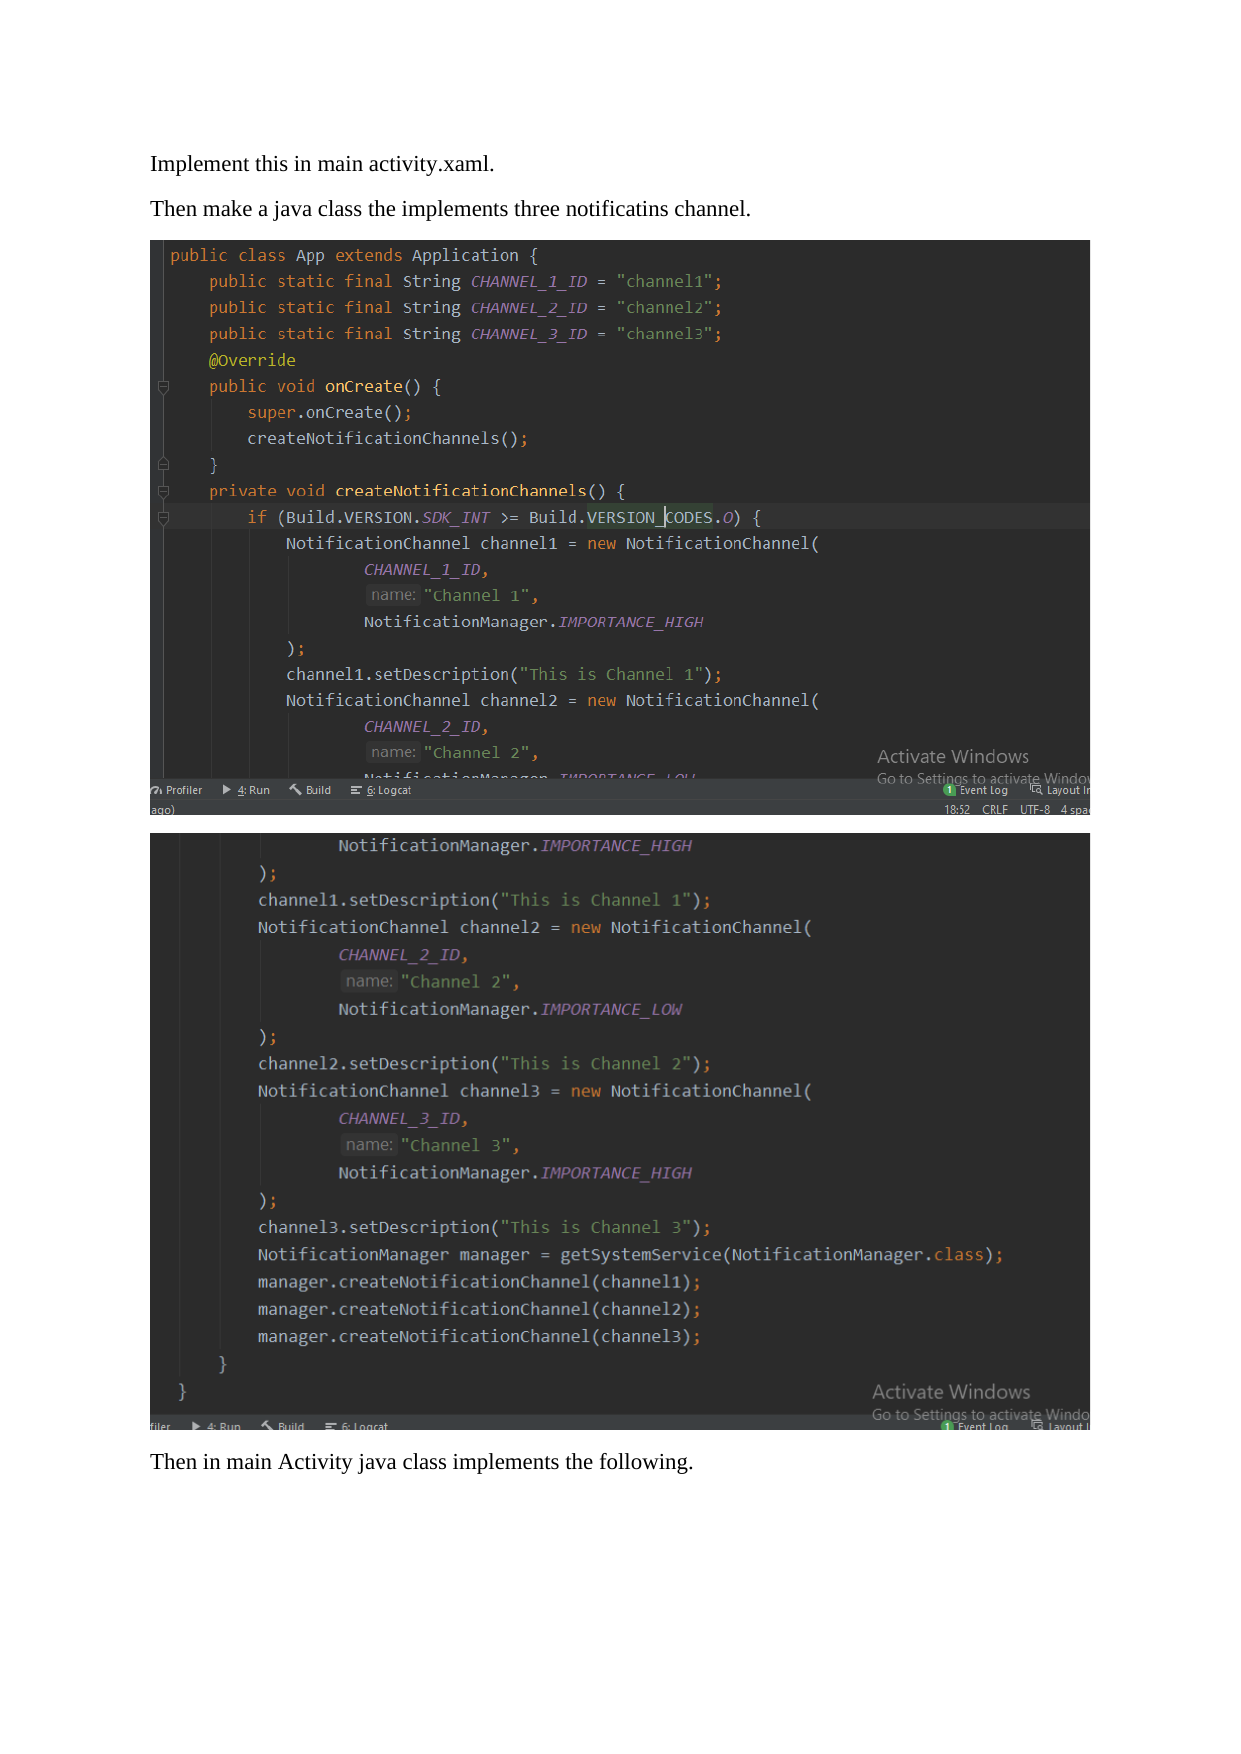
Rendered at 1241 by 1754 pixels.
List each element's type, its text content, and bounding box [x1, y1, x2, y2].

text Then make a java class the implements three notificatins channel. [150, 195, 1090, 221]
picture [150, 833, 1091, 1430]
text Implement this in main activity.xaml. [150, 150, 1090, 176]
text Then in main Activity java class implements the following. [150, 1448, 1090, 1474]
picture [150, 240, 1091, 815]
